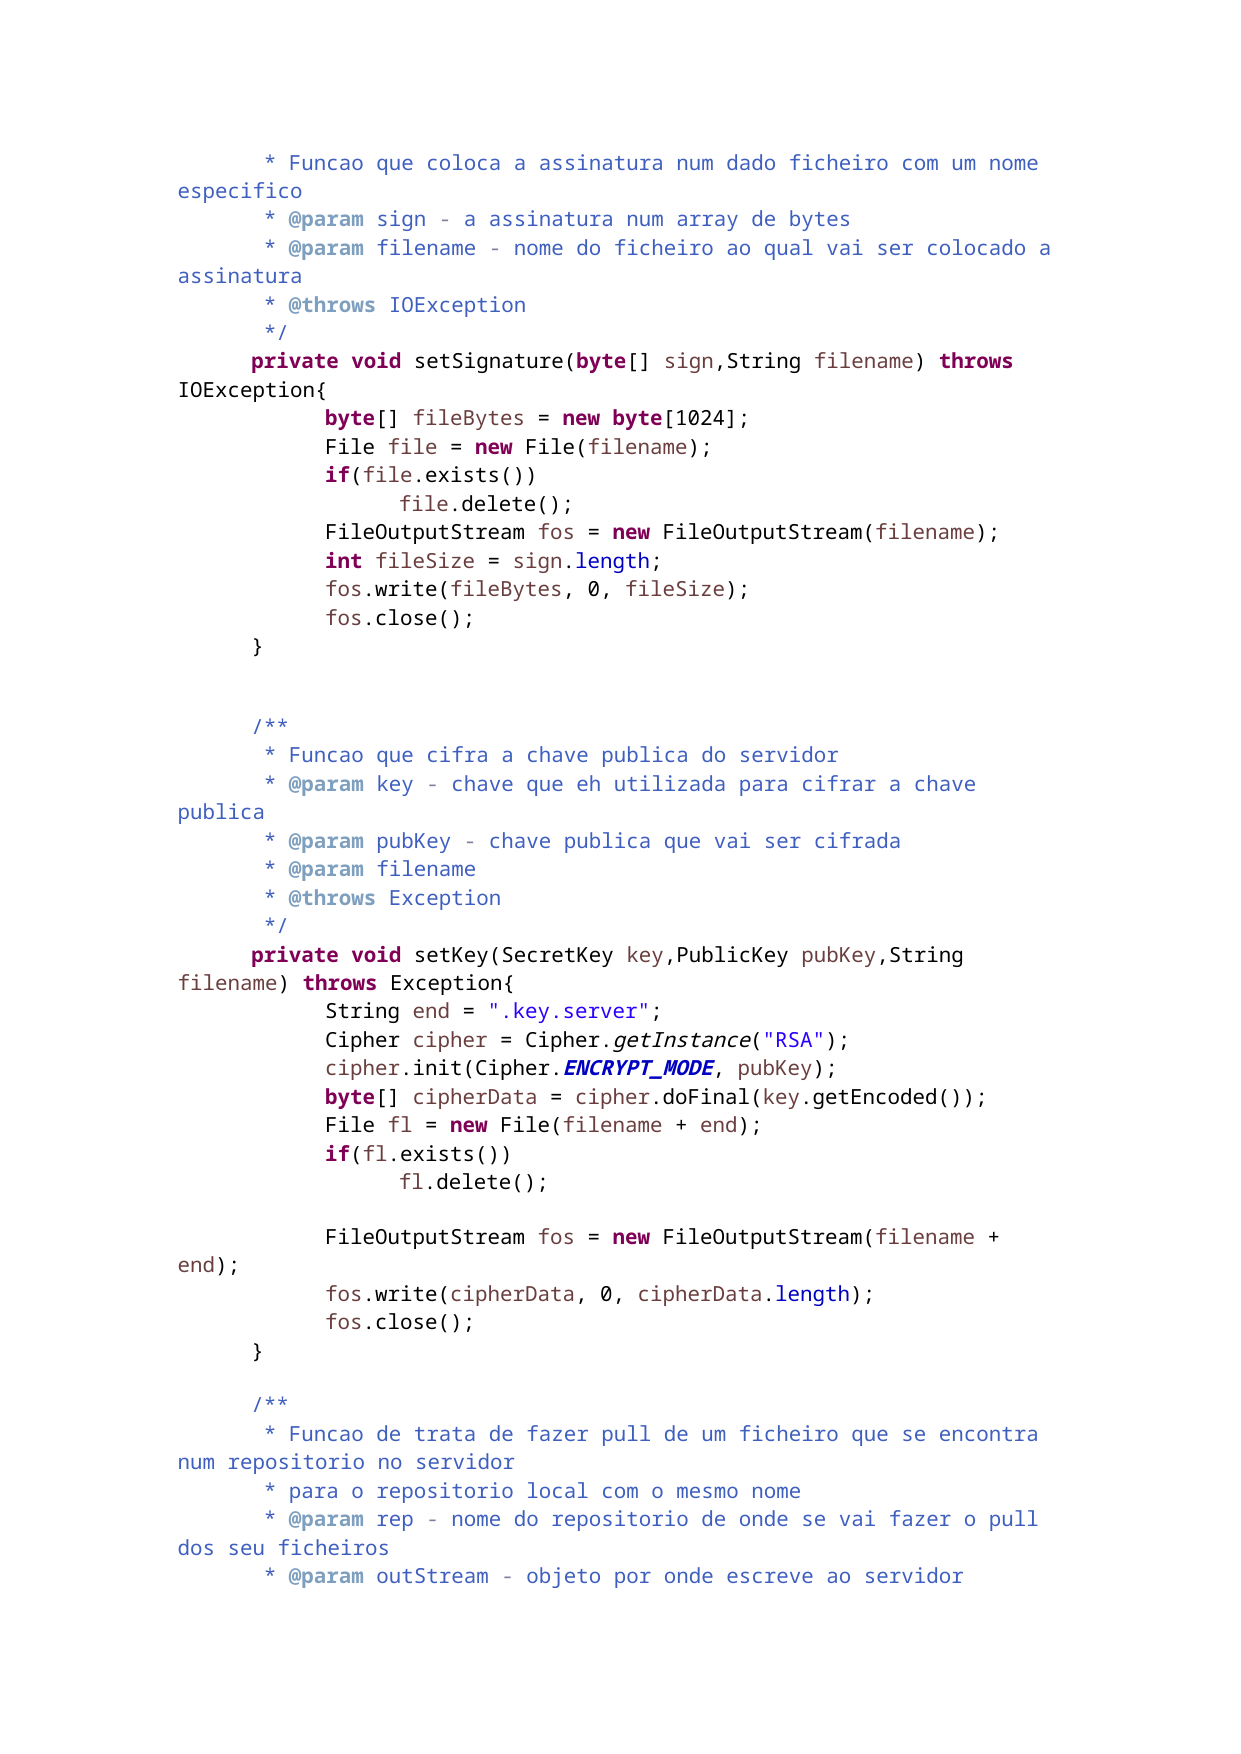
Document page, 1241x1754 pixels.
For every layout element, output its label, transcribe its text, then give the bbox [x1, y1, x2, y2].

text File fl = new File(filename + end); [177, 1110, 1063, 1139]
text } [177, 631, 1063, 659]
text fos.close(); [177, 603, 1063, 631]
text /** [177, 712, 1063, 741]
text * @param sign - a assinatura num array de bytes [177, 204, 1063, 233]
text * @param pubKey - chave publica que vai ser cifrada [177, 826, 1063, 854]
text FileOutputStream fos = new FileOutputStream(filename); [177, 517, 1063, 546]
text private void setSignature(byte[] sign,String filename) throws IOException{ [177, 347, 1063, 403]
text * @param filename [177, 854, 1063, 883]
text * Funcao que cifra a chave publica do servidor [177, 741, 1063, 769]
text * @param key - chave que eh utilizada para cifrar a chave publica [177, 769, 1063, 826]
text int fileSize = sign.length; [177, 546, 1063, 574]
text Cipher cipher = Cipher.getInstance("RSA"); [177, 1025, 1063, 1053]
text byte[] fileBytes = new byte[1024]; [177, 403, 1063, 432]
text cipher.init(Cipher.ENCRYPT_MODE, pubKey); [177, 1053, 1063, 1082]
text * @throws IOException [177, 290, 1063, 318]
text fos.close(); [177, 1307, 1063, 1336]
text File file = new File(filename); [177, 432, 1063, 460]
text fl.delete(); [177, 1167, 1063, 1196]
text * Funcao de trata de fazer pull de um ficheiro que se encontra num repositorio no servidor [177, 1419, 1063, 1476]
text * @param rep - nome do repositorio de onde se vai fazer o pull dos seu ficheiros [177, 1504, 1063, 1561]
text * Funcao que coloca a assinatura num dado ficheiro com um nome especifico [177, 148, 1063, 204]
text * para o repositorio local com o mesmo nome [177, 1476, 1063, 1504]
text if(fl.exists()) [177, 1139, 1063, 1167]
text private void setKey(SecretKey key,PublicKey pubKey,String filename) throws Exception{ [177, 940, 1063, 997]
text fos.write(fileBytes, 0, fileSize); [177, 574, 1063, 603]
text */ [177, 318, 1063, 347]
text /** [177, 1391, 1063, 1419]
text fos.write(cipherData, 0, cipherData.length); [177, 1279, 1063, 1307]
text file.delete(); [177, 489, 1063, 517]
text if(file.exists()) [177, 460, 1063, 489]
text } [177, 1336, 1063, 1364]
text FileOutputStream fos = new FileOutputStream(filename + end); [177, 1222, 1063, 1279]
text * @param filename - nome do ficheiro ao qual vai ser colocado a assinatura [177, 233, 1063, 290]
text String end = ".key.server"; [177, 997, 1063, 1025]
text * @throws Exception [177, 883, 1063, 911]
text * @param outStream - objeto por onde escreve ao servidor [177, 1561, 1063, 1589]
text byte[] cipherData = cipher.doFinal(key.getEncoded()); [177, 1082, 1063, 1110]
text */ [177, 911, 1063, 940]
